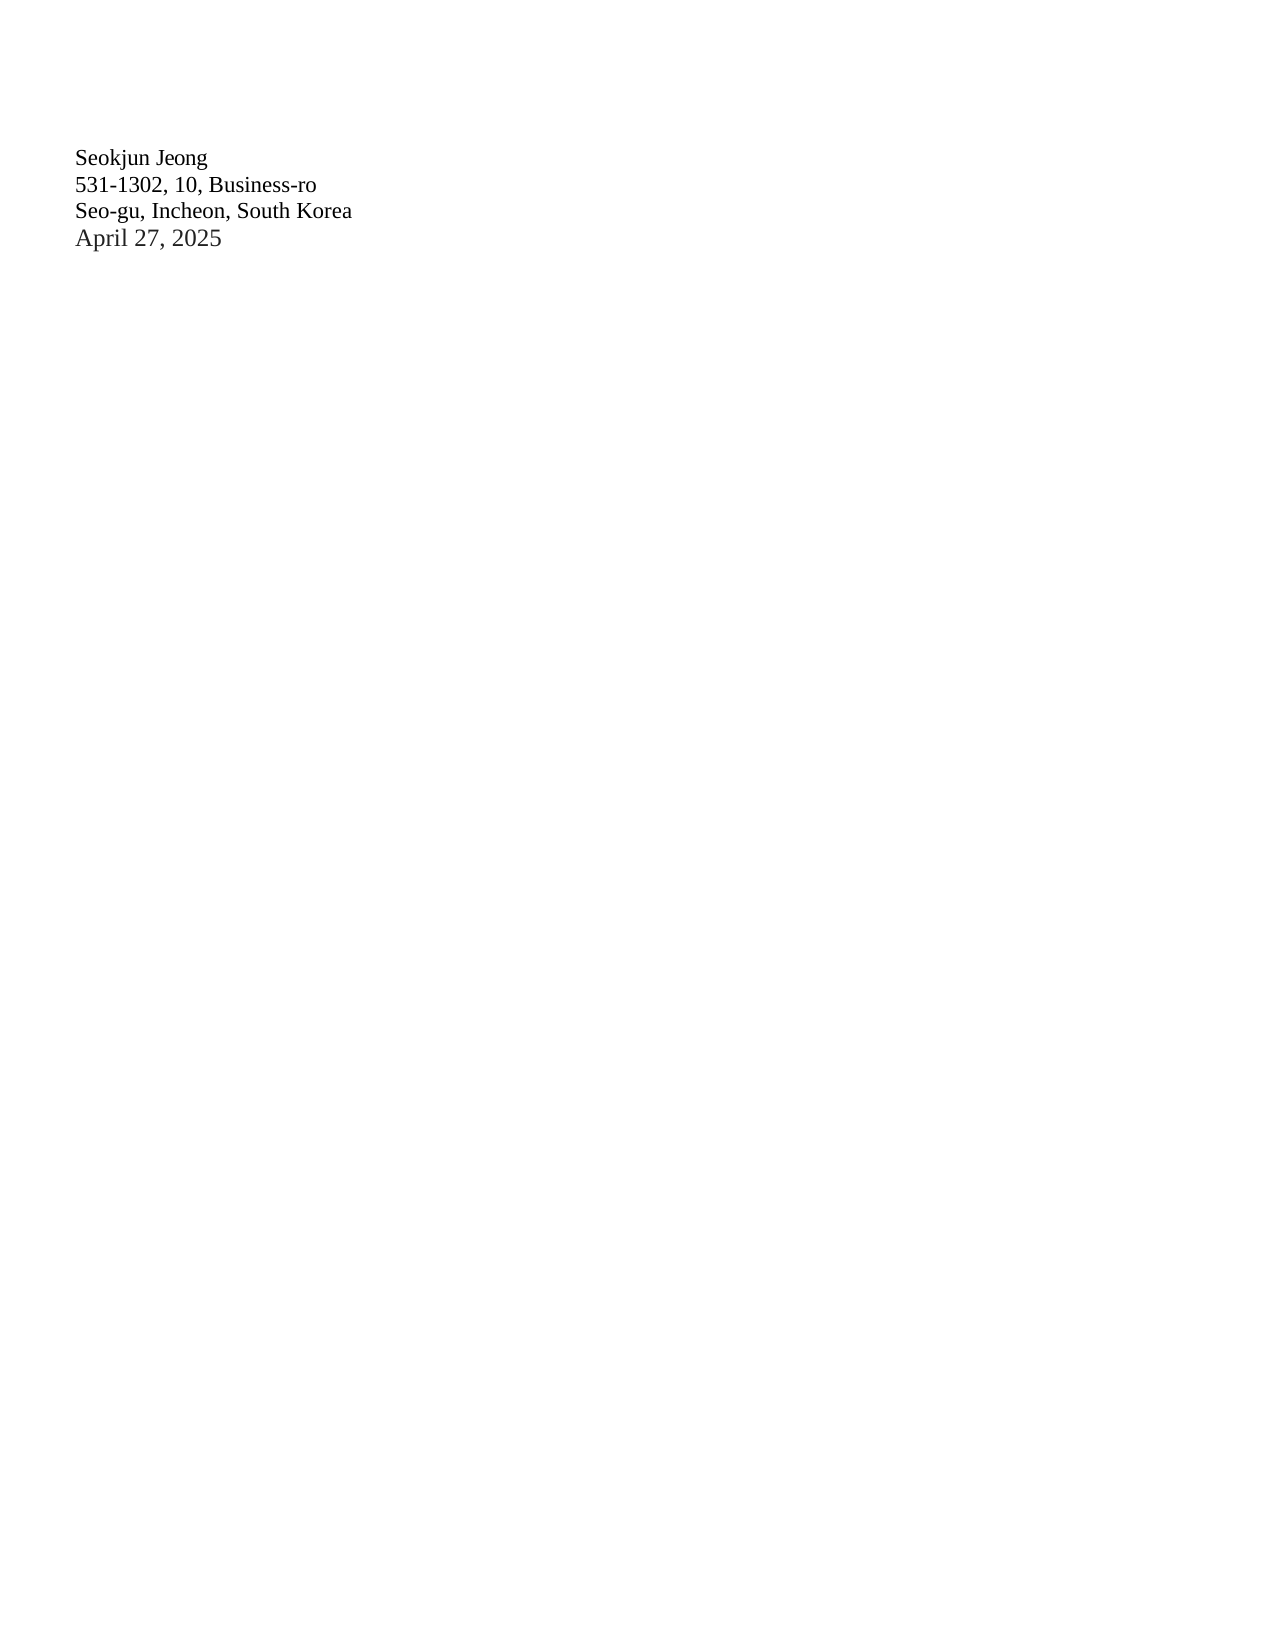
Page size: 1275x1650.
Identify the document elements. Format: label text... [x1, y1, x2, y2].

text 531-1302, 10, Business-ro Seo-gu, Incheon, South Korea April 27, 2025 [75, 171, 352, 252]
text Seokjun Jeong [75, 144, 1237, 171]
